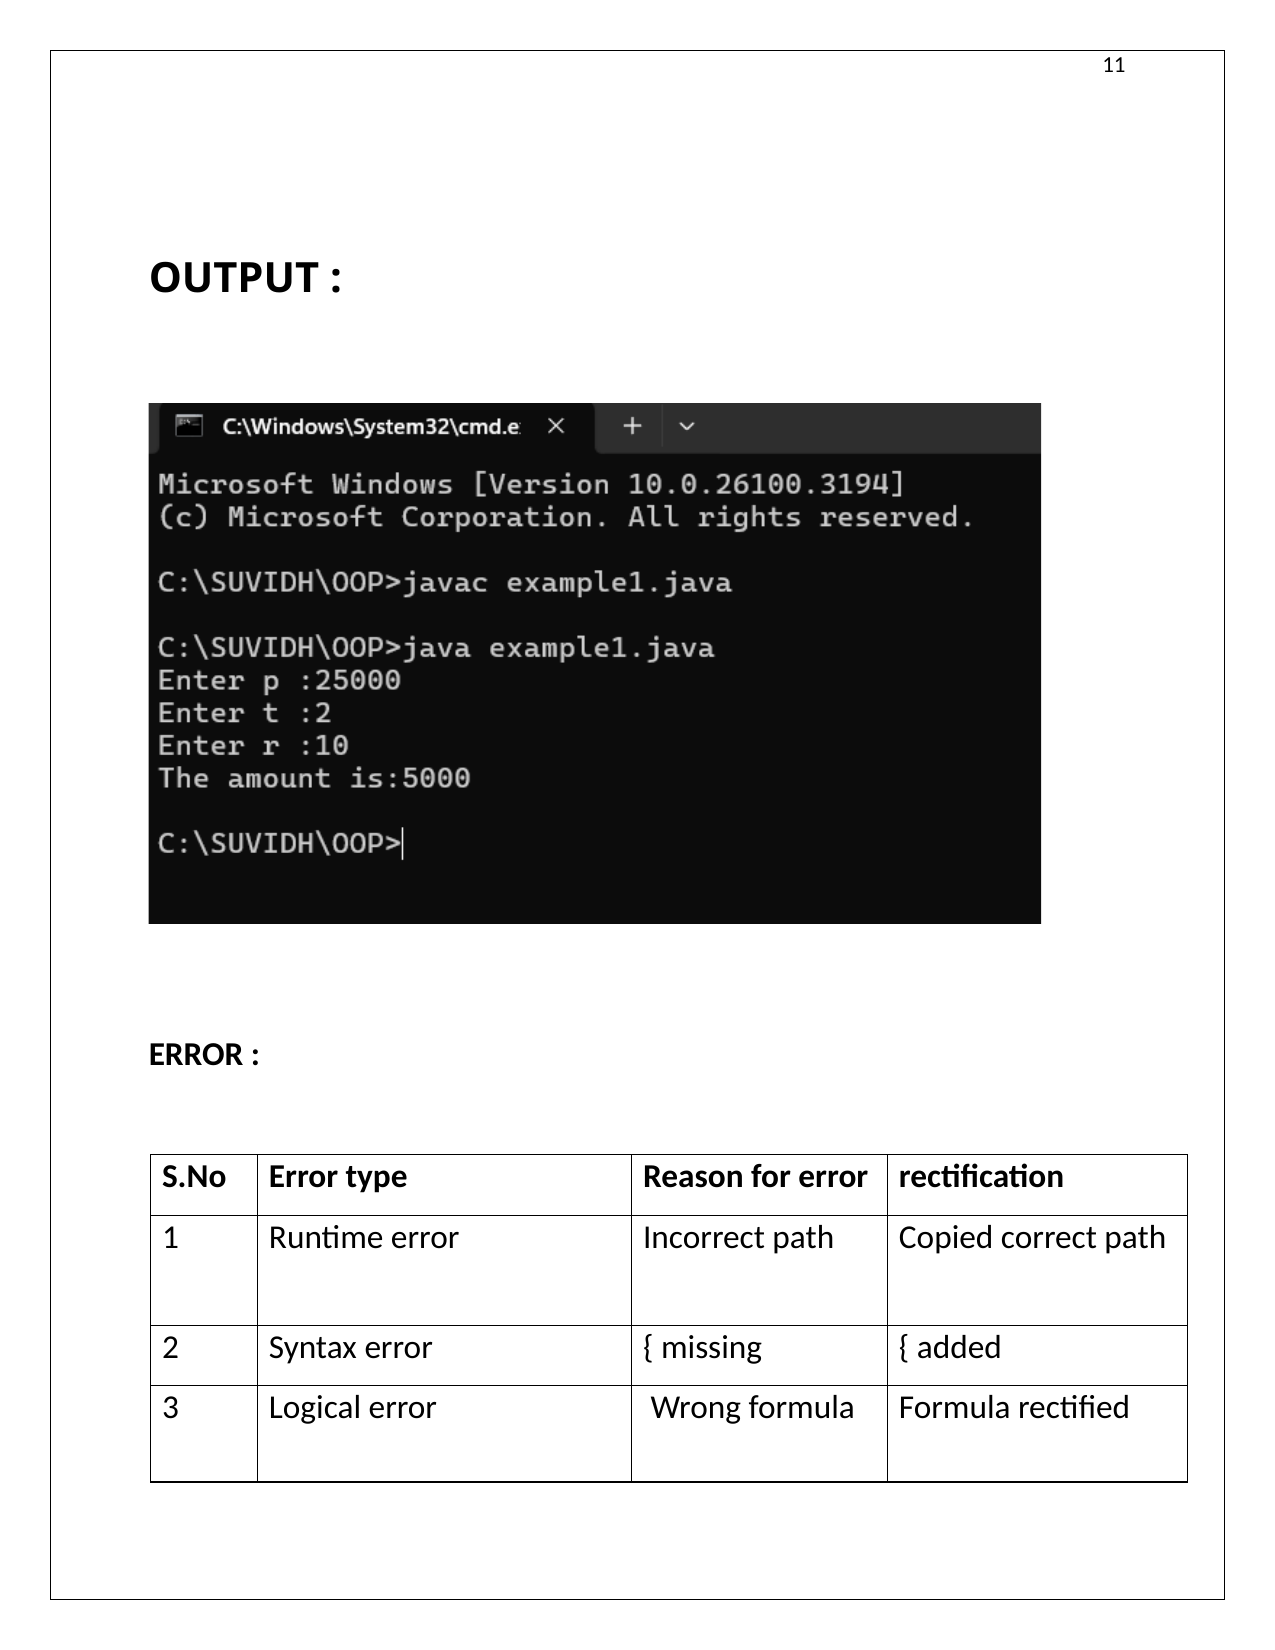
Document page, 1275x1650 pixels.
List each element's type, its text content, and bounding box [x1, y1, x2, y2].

table_cell Incorrect path [632, 1216, 887, 1325]
table_cell 2 [151, 1326, 257, 1385]
table_cell Wrong formula [632, 1386, 887, 1481]
table_cell Syntax error [258, 1326, 631, 1385]
table_cell { missing [632, 1326, 887, 1385]
text ERROR : [148, 1033, 1275, 1074]
table_cell Logical error [258, 1386, 631, 1481]
table_header Reason for error [632, 1155, 887, 1215]
table_header Error type [258, 1155, 631, 1215]
table_cell Formula rectified [888, 1386, 1187, 1481]
table_cell { added [888, 1326, 1187, 1385]
table_header S.No [151, 1155, 257, 1215]
table_cell Runtime error [258, 1216, 631, 1325]
text OUTPUT : [148, 248, 1275, 304]
picture [148, 403, 1042, 924]
table_cell 3 [151, 1386, 257, 1481]
table_cell 1 [151, 1216, 257, 1325]
table_cell Copied correct path [888, 1216, 1187, 1325]
table_header rectification [888, 1155, 1187, 1215]
